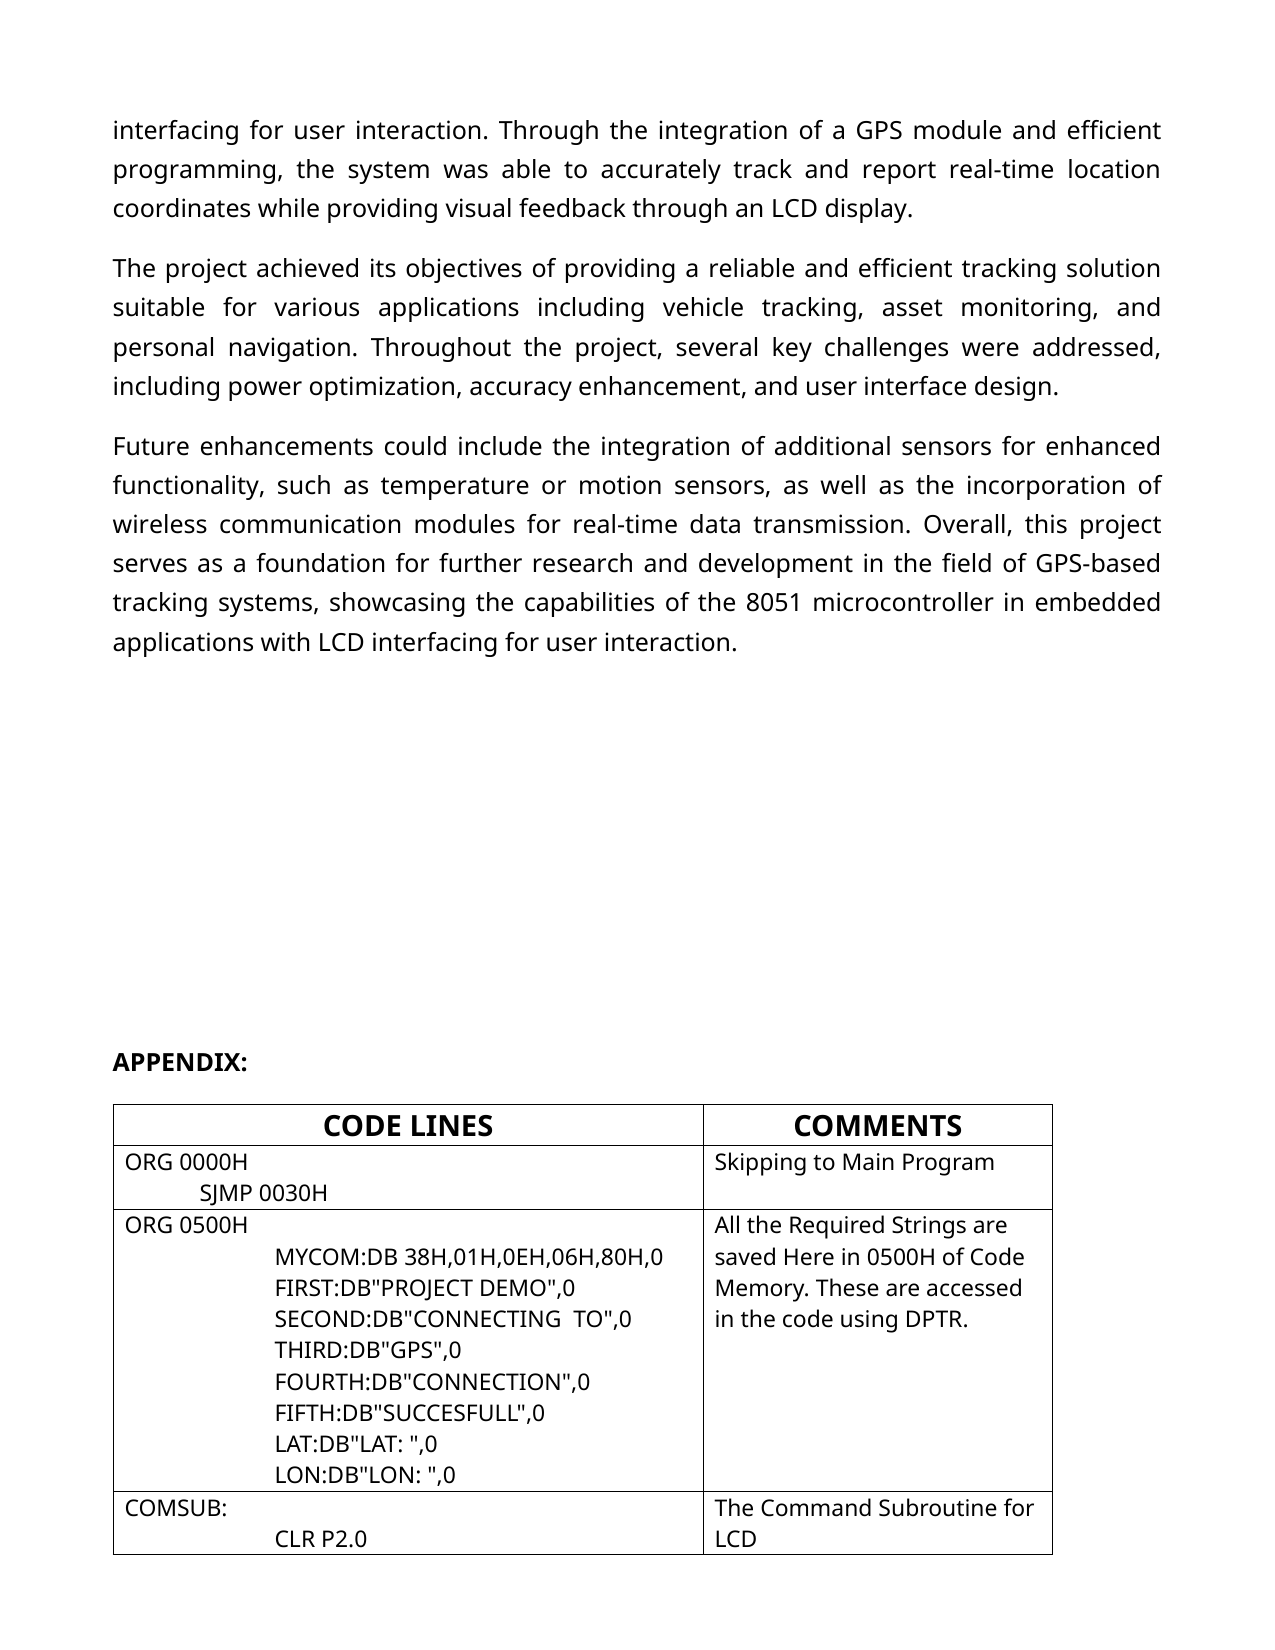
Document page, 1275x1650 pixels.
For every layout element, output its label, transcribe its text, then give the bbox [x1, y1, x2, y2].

table_header CODE LINES [114, 1105, 703, 1145]
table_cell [114, 1492, 703, 1554]
text APPENDIX: [112, 1044, 1162, 1078]
text The project achieved its objectives of providing a reliable and efficient tracking solution suitable for various applications including vehicle tracking, asset monitoring, and personal navigation. Throughout the project, several key challenges were addressed, including power optimization, accuracy enhancement, and user interface design. [112, 251, 1162, 402]
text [112, 112, 1162, 225]
table_header COMMENTS [704, 1105, 1052, 1145]
table_cell Skipping to Main Program [704, 1146, 1052, 1208]
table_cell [704, 1492, 1052, 1554]
table_cell All the Required Strings are saved Here in 0500H of Code Memory. These are accessed in the code using DPTR. [704, 1210, 1052, 1491]
table_cell ORG 0000H SJMP 0030H [114, 1146, 703, 1208]
table_cell ORG 0500H MYCOM:DB 38H,01H,0EH,06H,80H,0 FIRST:DB"PROJECT DEMO",0 SECOND:DB"CONNECTING TO",0 THIRD:DB"GPS",0 FOURTH:DB"CONNECTION",0 FIFTH:DB"SUCCESFULL",0 LAT:DB"LAT: ",0 LON:DB"LON: ",0 [114, 1210, 703, 1491]
text Future enhancements could include the integration of additional sensors for enhanced functionality, such as temperature or motion sensors, as well as the incorporation of wireless communication modules for real-time data transmission. Overall, this project serves as a foundation for further research and development in the field of GPS-based tracking systems, showcasing the capabilities of the 8051 microcontroller in embedded applications with LCD interfacing for user interaction. [112, 428, 1162, 658]
